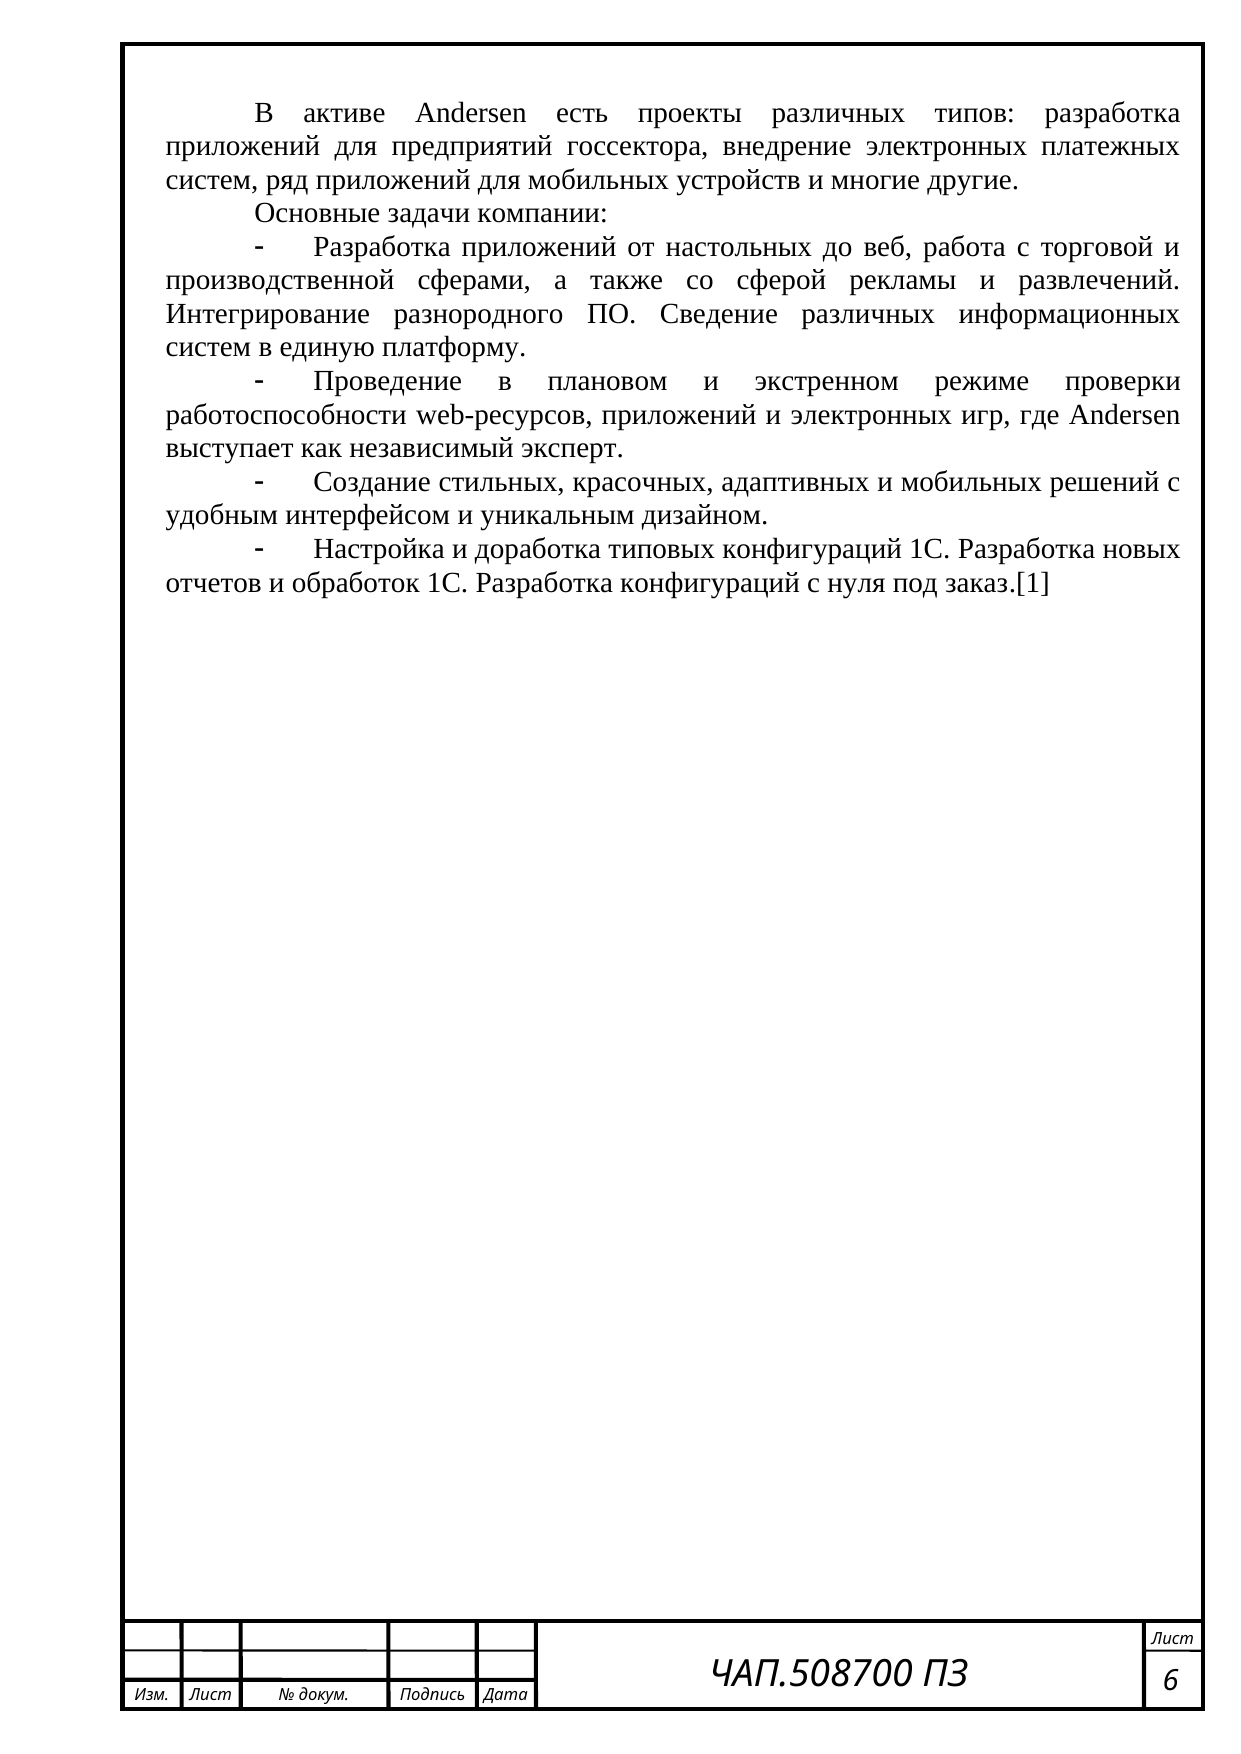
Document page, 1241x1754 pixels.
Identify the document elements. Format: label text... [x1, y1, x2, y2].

list Проведение в плановом и экстренном режиме проверки работоспособности web-ресурсов, приложений и электронных игр, где Andersen выступает как независимый эксперт. [165, 363, 1181, 464]
list Разработка приложений от настольных до веб, работа с торговой и производственной сферами, а также со сферой рекламы и развлечений. Интегрирование разнородного ПО. Сведение различных информационных систем в единую платформу. [165, 229, 1181, 363]
text Основные задачи компании: [165, 195, 1181, 229]
list Создание стильных, красочных, адаптивных и мобильных решений с удобным интерфейсом и уникальным дизайном. [165, 464, 1181, 531]
list Настройка и доработка типовых конфигураций 1С. Разработка новых отчетов и обработок 1С. Разработка конфигураций с нуля под заказ.[1] [165, 531, 1181, 598]
text В активе Andersen есть проекты различных типов: разработка приложений для предприятий госсектора, внедрение электронных платежных систем, ряд приложений для мобильных устройств и многие другие. [165, 95, 1181, 195]
